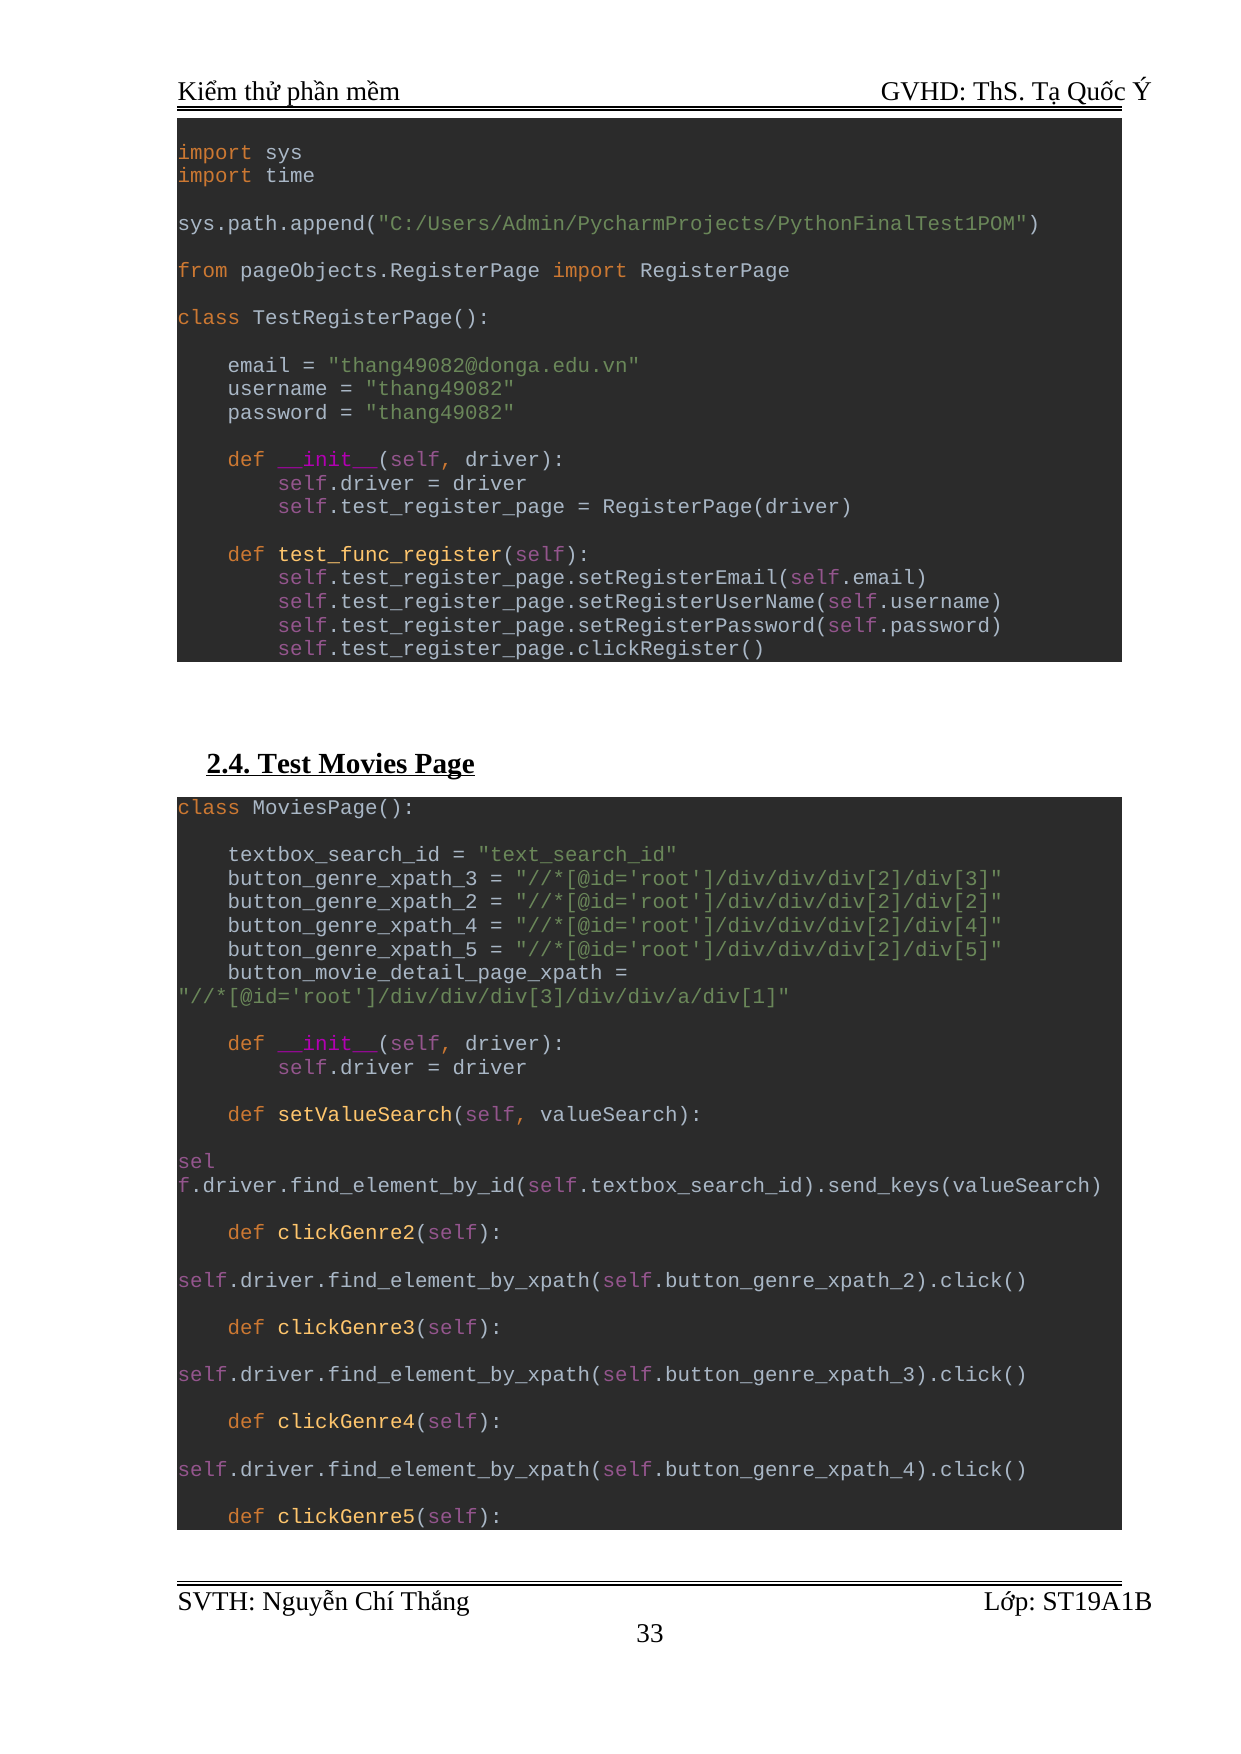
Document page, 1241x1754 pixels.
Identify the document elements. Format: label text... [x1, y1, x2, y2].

text import sys import time sys.path.append("C:/Users/Admin/PycharmProjects/PythonFinalTest1POM") from pageObjects.RegisterPage import RegisterPage class TestRegisterPage(): email = "thang49082@donga.edu.vn" username = "thang49082" password = "thang49082" def __init__(self, driver): self.driver = driver self.test_register_page = RegisterPage(driver) def test_func_register(self): self.test_register_page.setRegisterEmail(self.email) self.test_register_page.setRegisterUserName(self.username) self.test_register_page.setRegisterPassword(self.password) self.test_register_page.clickRegister() [177, 118, 1122, 662]
subtitle 2.4. Test Movies Page [206, 746, 1093, 779]
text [177, 797, 1122, 1530]
